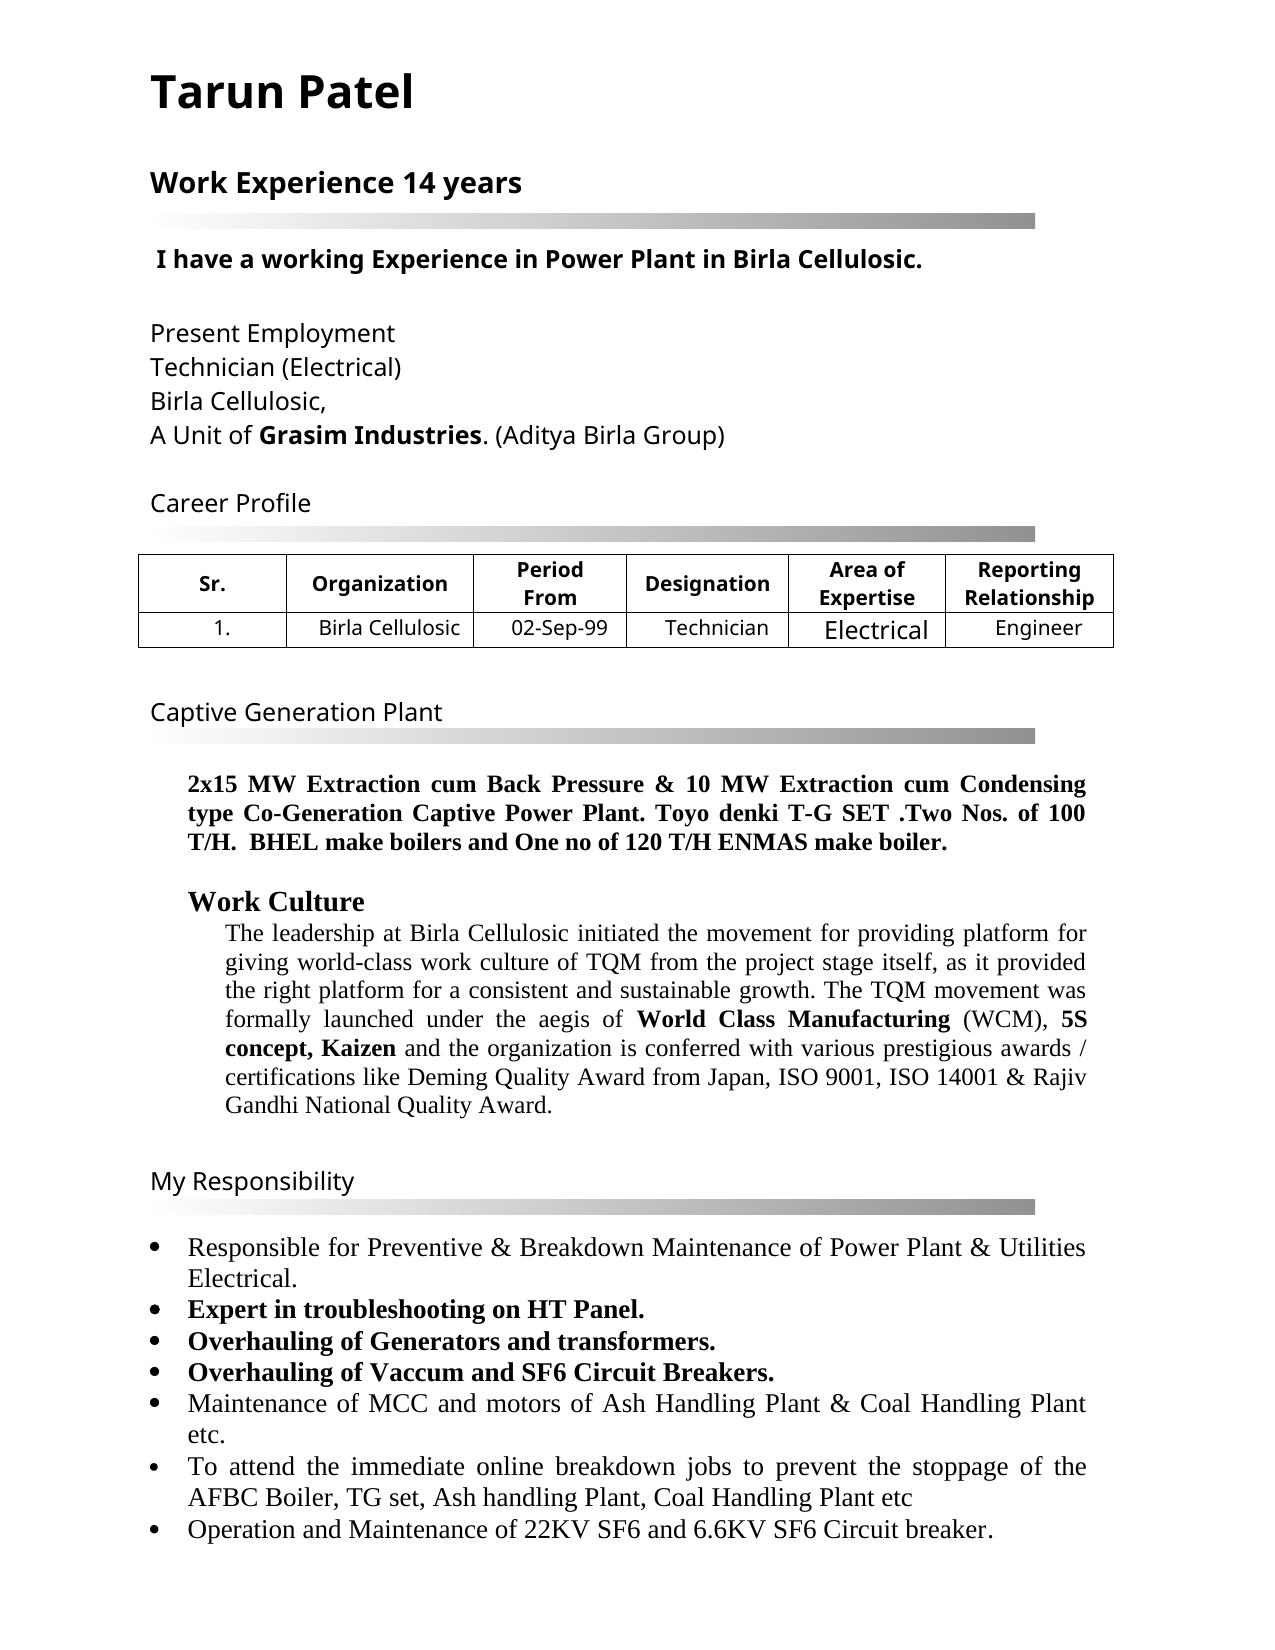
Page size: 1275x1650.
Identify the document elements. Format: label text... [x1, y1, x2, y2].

list Overhauling of Vaccum and SF6 Circuit Breakers. [150, 1356, 1087, 1387]
table_header Reporting Relationship [946, 555, 1113, 612]
text Work Culture [187, 884, 1106, 918]
text 2x15 MW Extraction cum Back Pressure & 10 MW Extraction cum Condensing type Co-Generation Captive Power Plant. Toyo denki T-G SET .Two Nos. of 100 T/H. BHEL make boilers and One no of 120 T/H ENMAS make boiler. [187, 769, 1087, 856]
table_header Sr. [139, 555, 286, 612]
text The leadership at Birla Cellulosic initiated the movement for providing platform for giving world-class work culture of TQM from the project stage itself, as it provided the right platform for a consistent and sustainable growth. The TQM movement was formally launched under the aegis of World Class Manufacturing (WCM), 5S concept, Kaizen and the organization is conferred with various prestigious awards / certifications like Deming Quality Award from , ISO 9001, ISO 14001 & Rajiv Gandhi National Quality Award. [225, 918, 1087, 1119]
text Birla Cellulosic, [150, 383, 1106, 417]
list Responsible for Preventive & Breakdown Maintenance of Power Plant & Utilities Electrical. [150, 1231, 1087, 1294]
table_header Area of Expertise [789, 555, 945, 612]
table_cell 02-Sep-99 [474, 613, 626, 647]
table_header Period From [474, 555, 626, 612]
text I have a working Experience in Power Plant in Birla Cellulosic. [150, 241, 1106, 276]
list Overhauling of Generators and transformers. [150, 1325, 1087, 1356]
text A Unit of Grasim Industries. (Aditya Birla Group) [150, 417, 1106, 451]
text Tarun Patel [150, 60, 1087, 122]
table_cell Electrical [789, 613, 945, 647]
table_header Designation [627, 555, 788, 612]
table_cell Engineer [946, 613, 1113, 647]
table_cell Technician [627, 613, 788, 647]
text Present Employment [150, 315, 1106, 349]
table_cell Birla Cellulosic [287, 613, 473, 647]
text My Responsibility [150, 1163, 1106, 1197]
table_header Organization [287, 555, 473, 612]
list Expert in troubleshooting on HT Panel. [150, 1294, 1087, 1325]
text Technician (Electrical) [150, 349, 1106, 383]
list Operation and Maintenance of 22KV SF6 and 6.6KV SF6 Circuit breaker. [150, 1512, 1087, 1546]
text Work Experience 14 years [150, 162, 1087, 202]
list To attend the immediate online breakdown jobs to prevent the stoppage of the AFBC Boiler, TG set, Ash handling Plant, Coal Handling Plant etc [150, 1450, 1087, 1512]
text Captive Generation Plant [150, 694, 1087, 728]
table_cell 1. [139, 613, 286, 647]
text Career Profile [150, 486, 1106, 519]
list Maintenance of MCC and motors of Ash Handling Plant & Coal Handling Plant etc. [150, 1387, 1087, 1450]
